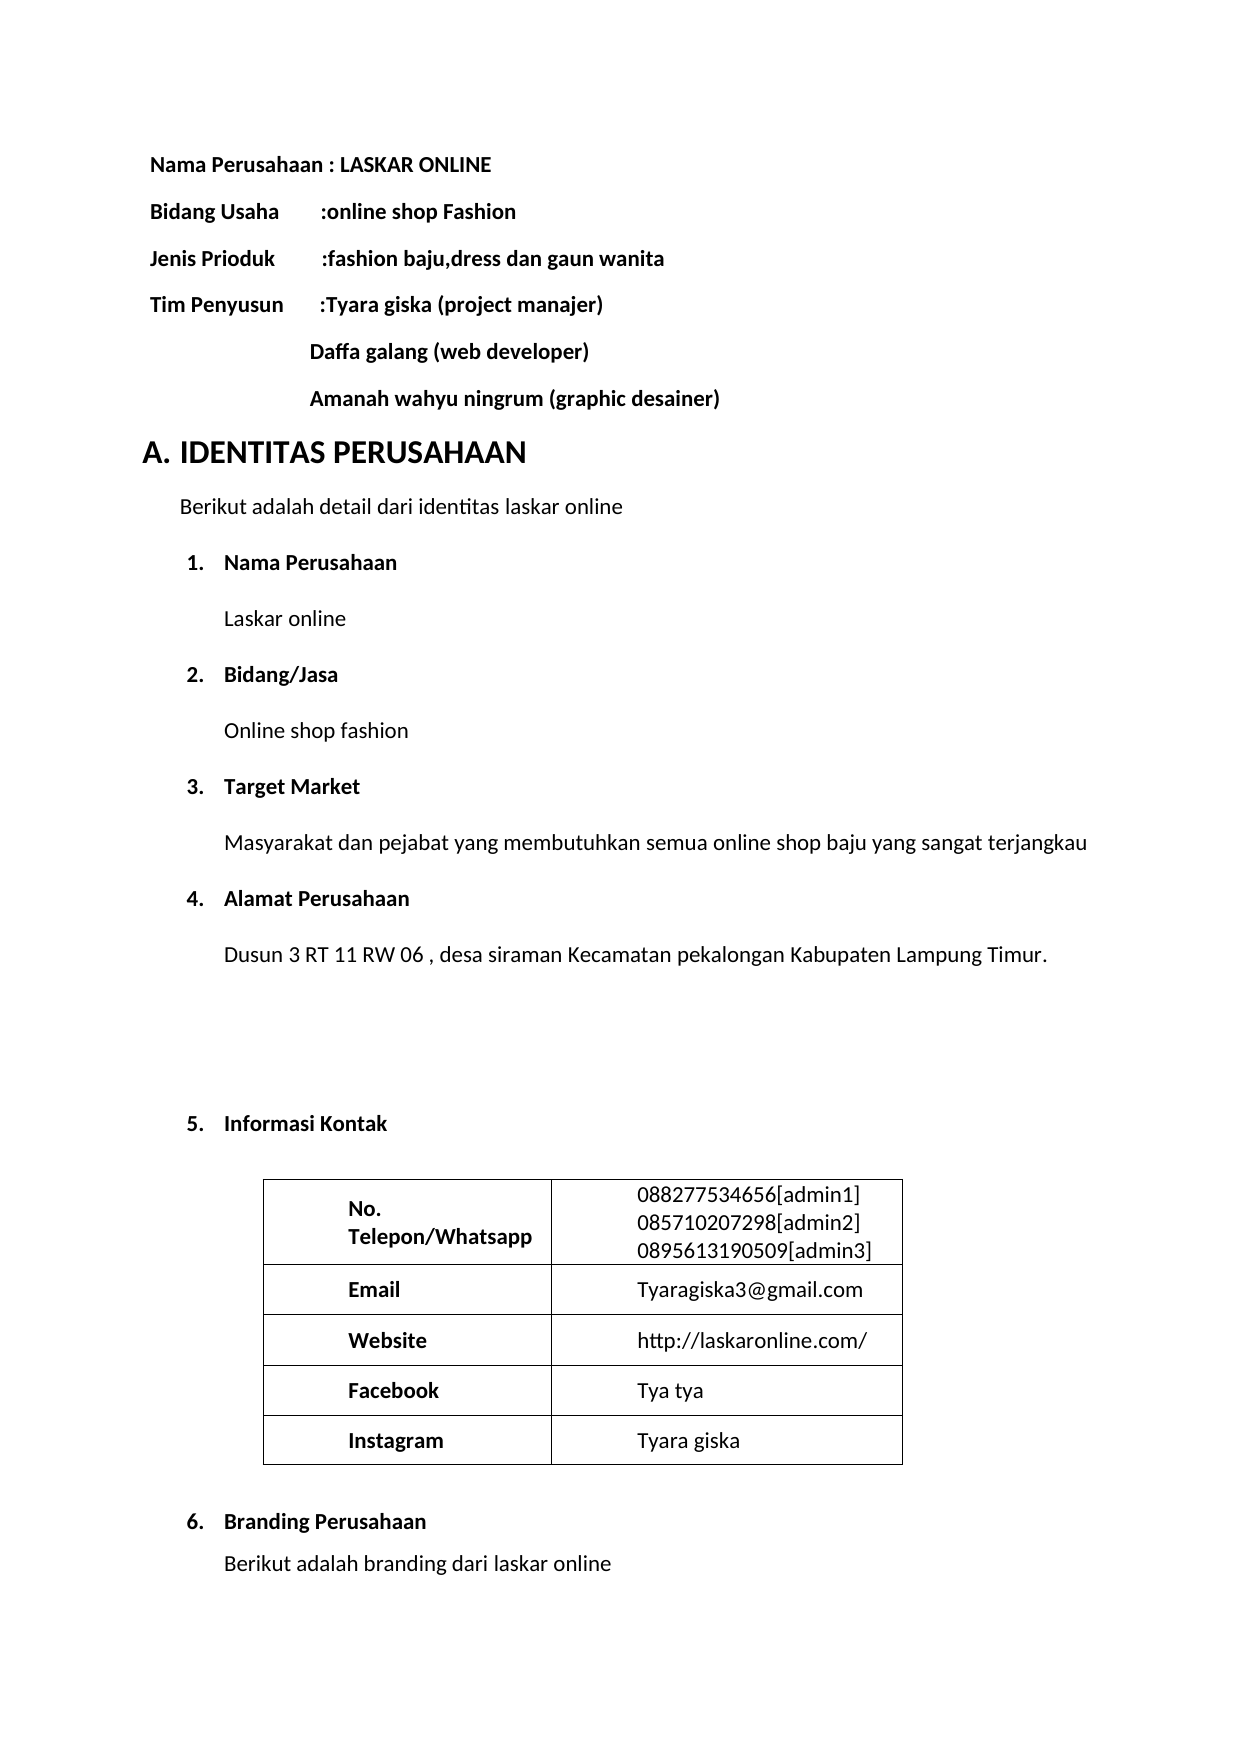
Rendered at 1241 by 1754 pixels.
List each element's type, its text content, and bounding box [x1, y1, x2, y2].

list Target Market [186, 772, 1090, 801]
list Alamat Perusahaan [186, 884, 1090, 913]
list Berikut adalah detail dari identitas laskar online [179, 492, 1090, 520]
list Laskar online [224, 604, 1090, 632]
table_cell Website [264, 1315, 551, 1365]
list Online shop fashion [224, 716, 1090, 744]
list Bidang/Jasa [186, 660, 1090, 688]
table_cell Tyara giska [552, 1416, 902, 1464]
list IDENTITAS PERUSAHAAN [142, 431, 1090, 472]
table_header 088277534656[admin1] 085710207298[admin2] 0895613190509[admin3] [552, 1180, 902, 1264]
table_cell Tya tya [552, 1366, 902, 1415]
text Nama Perusahaan : LASKAR ONLINE [150, 150, 1090, 178]
list Masyarakat dan pejabat yang membutuhkan semua online shop baju yang sangat terjangkau [224, 828, 1090, 857]
table_cell Facebook [264, 1366, 551, 1415]
list Branding Perusahaan [186, 1507, 1090, 1535]
text Daffa galang (web developer) [150, 337, 1090, 366]
list Nama Perusahaan [186, 548, 1090, 576]
table_cell Email [264, 1265, 551, 1313]
table_header No. Telepon/Whatsapp [264, 1180, 551, 1264]
table_cell http://laskaronline.com/ [552, 1315, 902, 1365]
text Bidang Usaha :online shop Fashion [150, 197, 1090, 225]
text Jenis Prioduk :fashion baju,dress dan gaun wanita [150, 244, 1090, 272]
text Tim Penyusun :Tyara giska (project manajer) [150, 291, 1090, 319]
table_cell Tyaragiska3@gmail.com [552, 1265, 902, 1313]
table_cell Instagram [264, 1416, 551, 1464]
text Amanah wahyu ningrum (graphic desainer) [150, 384, 1090, 412]
list Informasi Kontak [186, 1109, 1090, 1137]
list Dusun 3 RT 11 RW 06 , desa siraman Kecamatan pekalongan Kabupaten Lampung Timur. [224, 941, 1090, 969]
list Berikut adalah branding dari laskar online [224, 1549, 1090, 1577]
